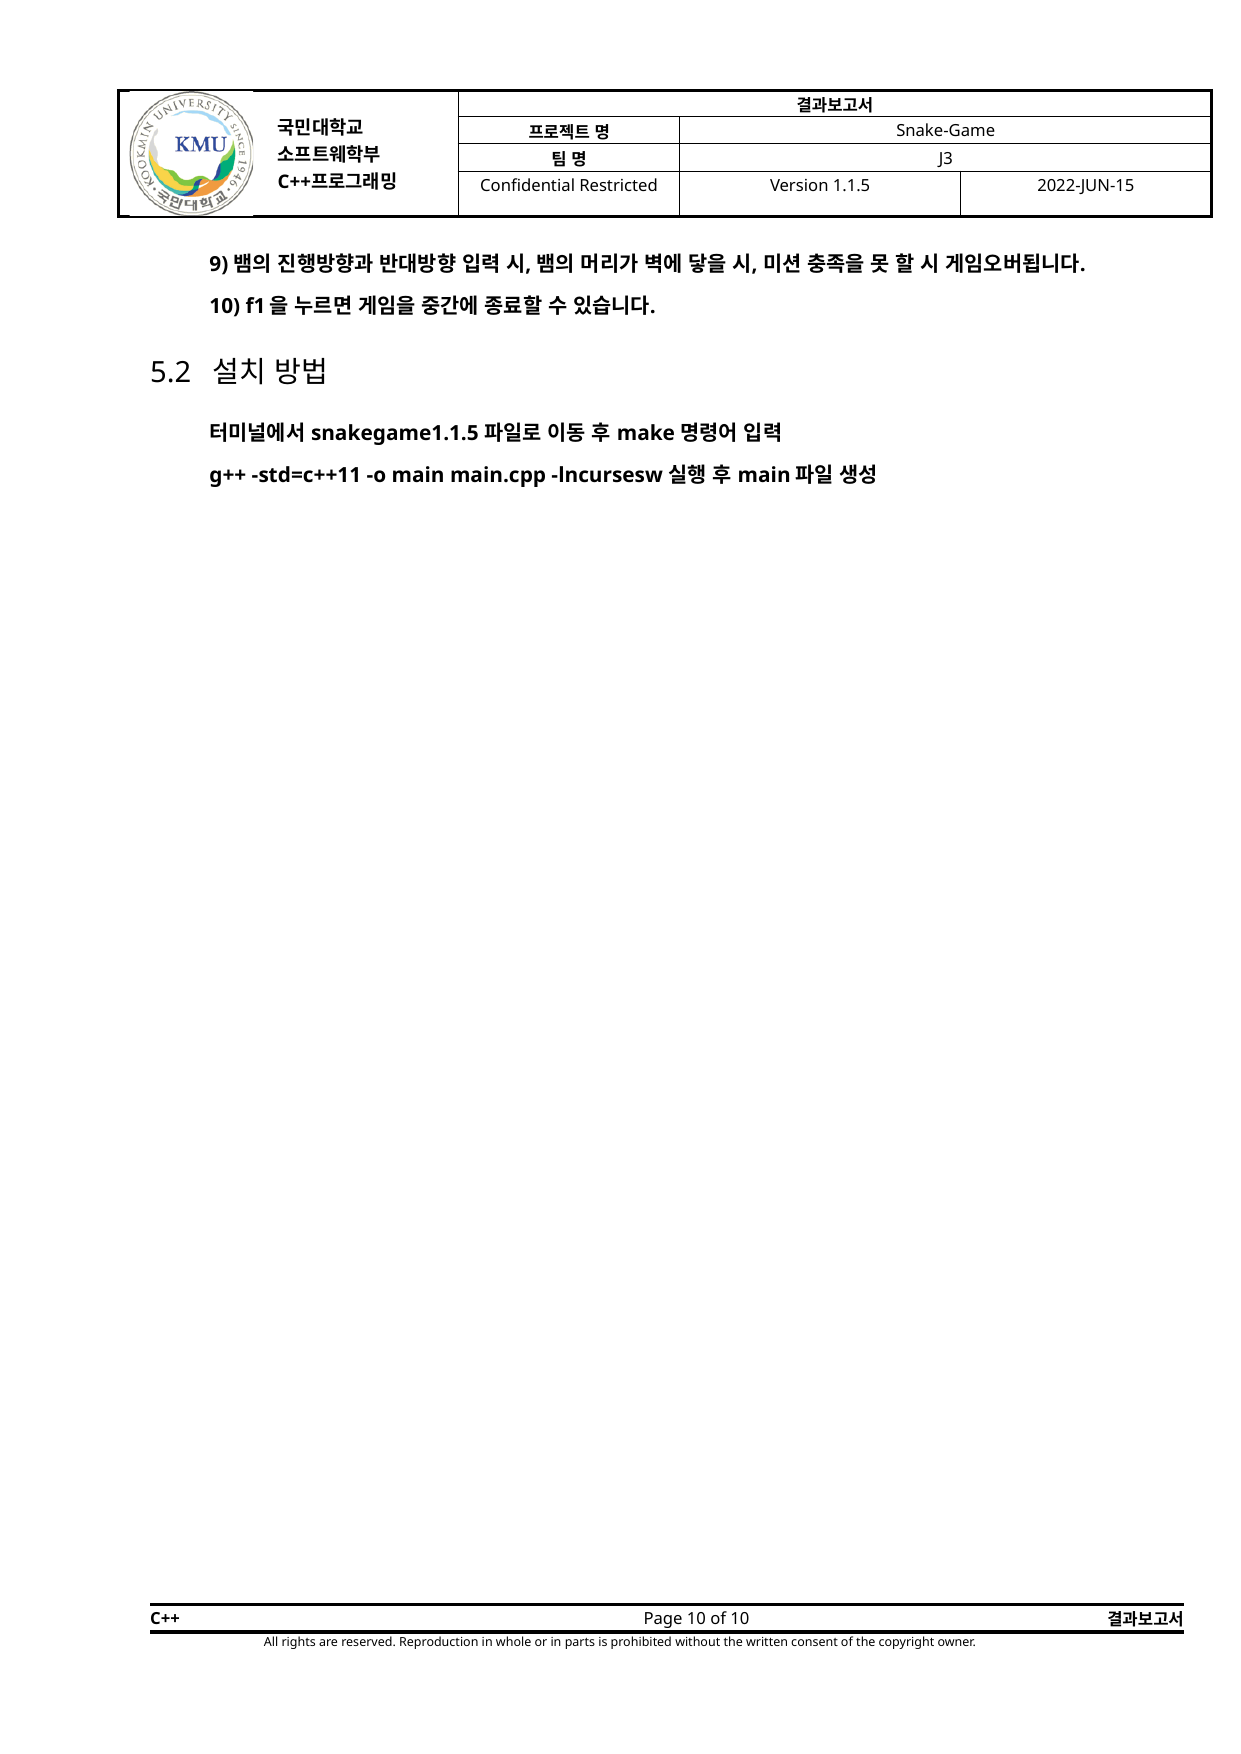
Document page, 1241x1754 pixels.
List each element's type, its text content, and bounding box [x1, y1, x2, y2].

text g++ -std=c++11 -o main main.cpp -lncursesw 실행 후 main파일 생성 [209, 458, 1090, 489]
text 10) f1을 누르면 게임을 중간에 종료할 수 있습니다. [209, 289, 1090, 320]
picture [129, 91, 254, 216]
text 9) 뱀의 진행방향과 반대방향 입력 시, 뱀의 머리가 벽에 닿을 시, 미션 충족을 못 할 시 게임오버됩니다. [209, 247, 1090, 277]
text 터미널에서 snakegame1.1.5 파일로 이동 후 make 명령어 입력 [209, 416, 1090, 446]
subtitle 설치 방법 [150, 348, 1090, 391]
